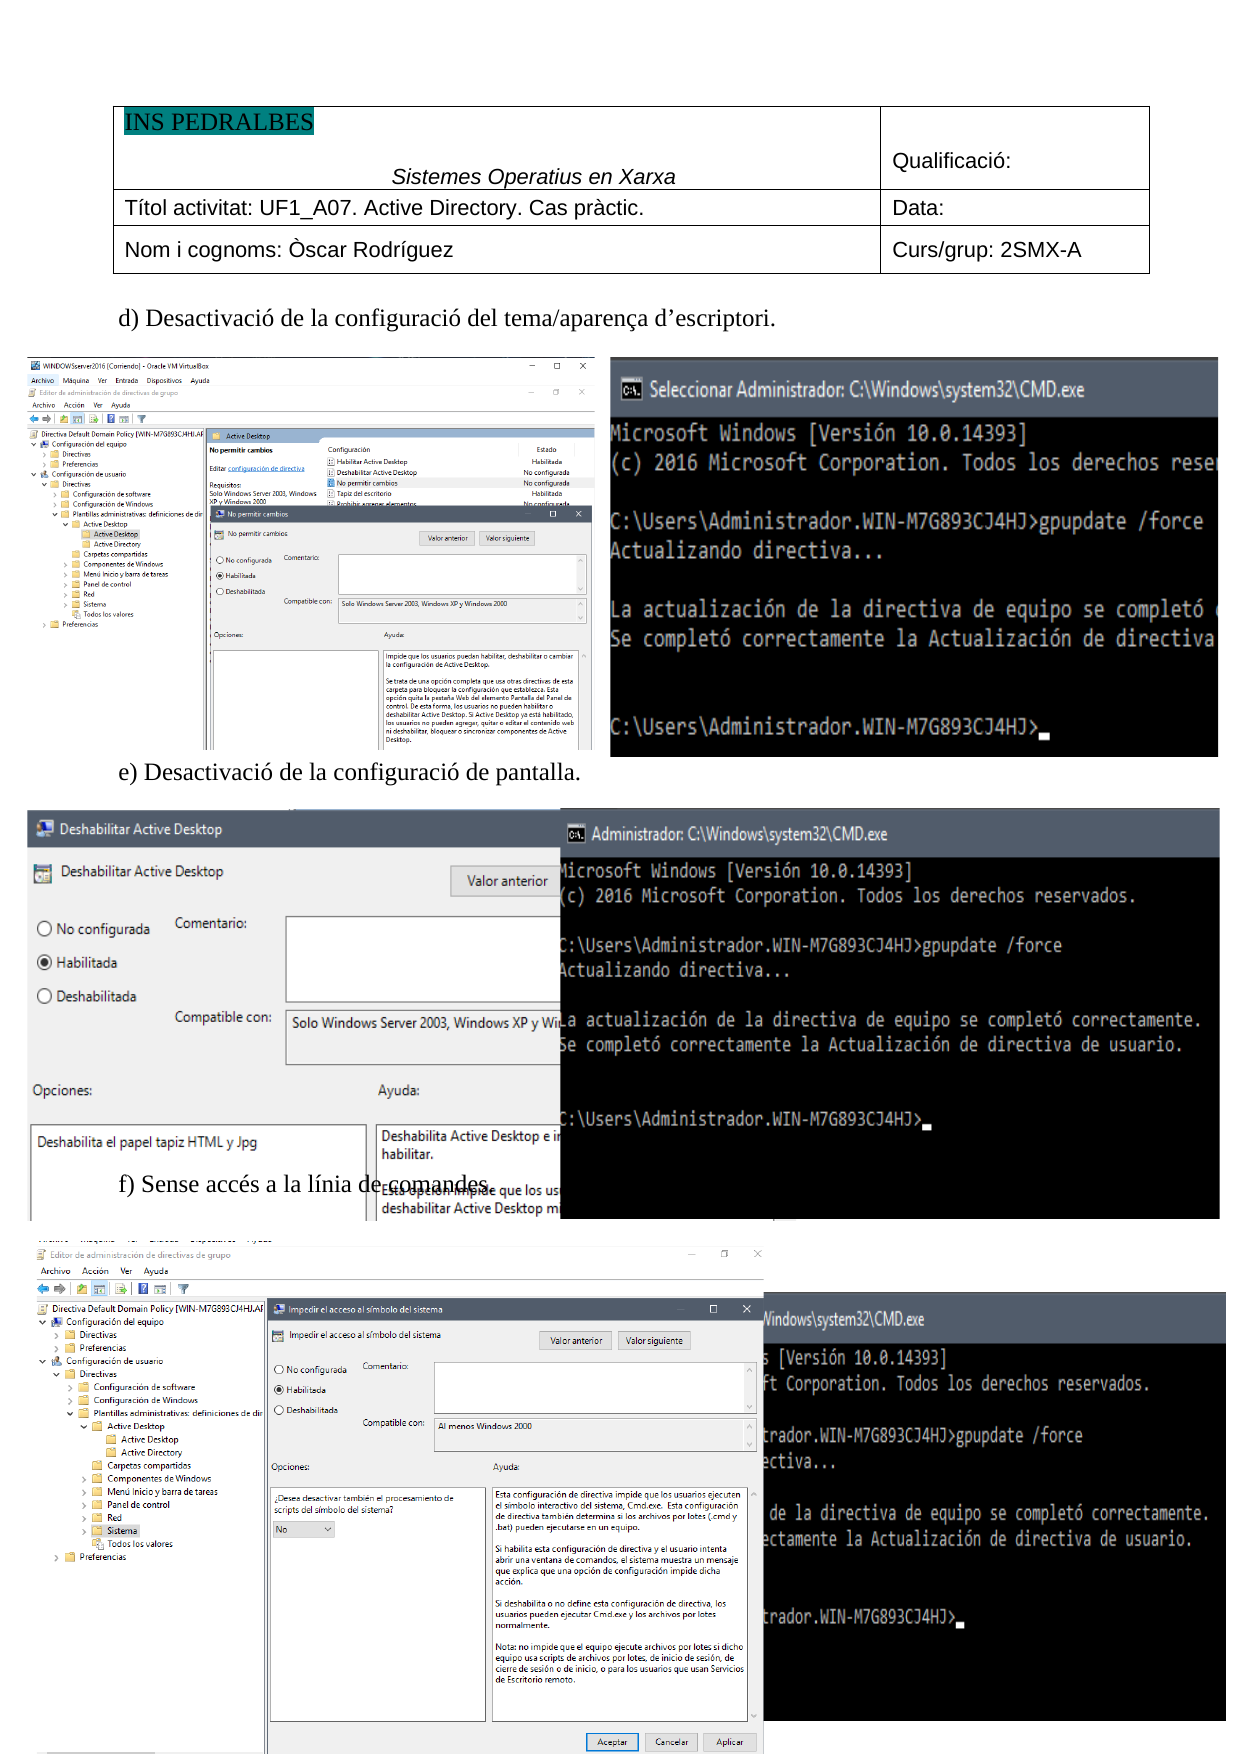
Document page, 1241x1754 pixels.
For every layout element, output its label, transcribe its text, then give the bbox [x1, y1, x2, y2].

picture [610, 357, 1219, 757]
text d) Desactivació de la configuració del tema/aparença d’escriptori. [118, 303, 1152, 332]
picture [36, 1241, 1226, 1754]
picture [27, 357, 595, 750]
picture [27, 808, 1220, 1221]
text e) Desactivació de la configuració de pantalla. [118, 757, 1152, 785]
text f) Sense accés a la línia de comandes. [118, 1169, 560, 1198]
